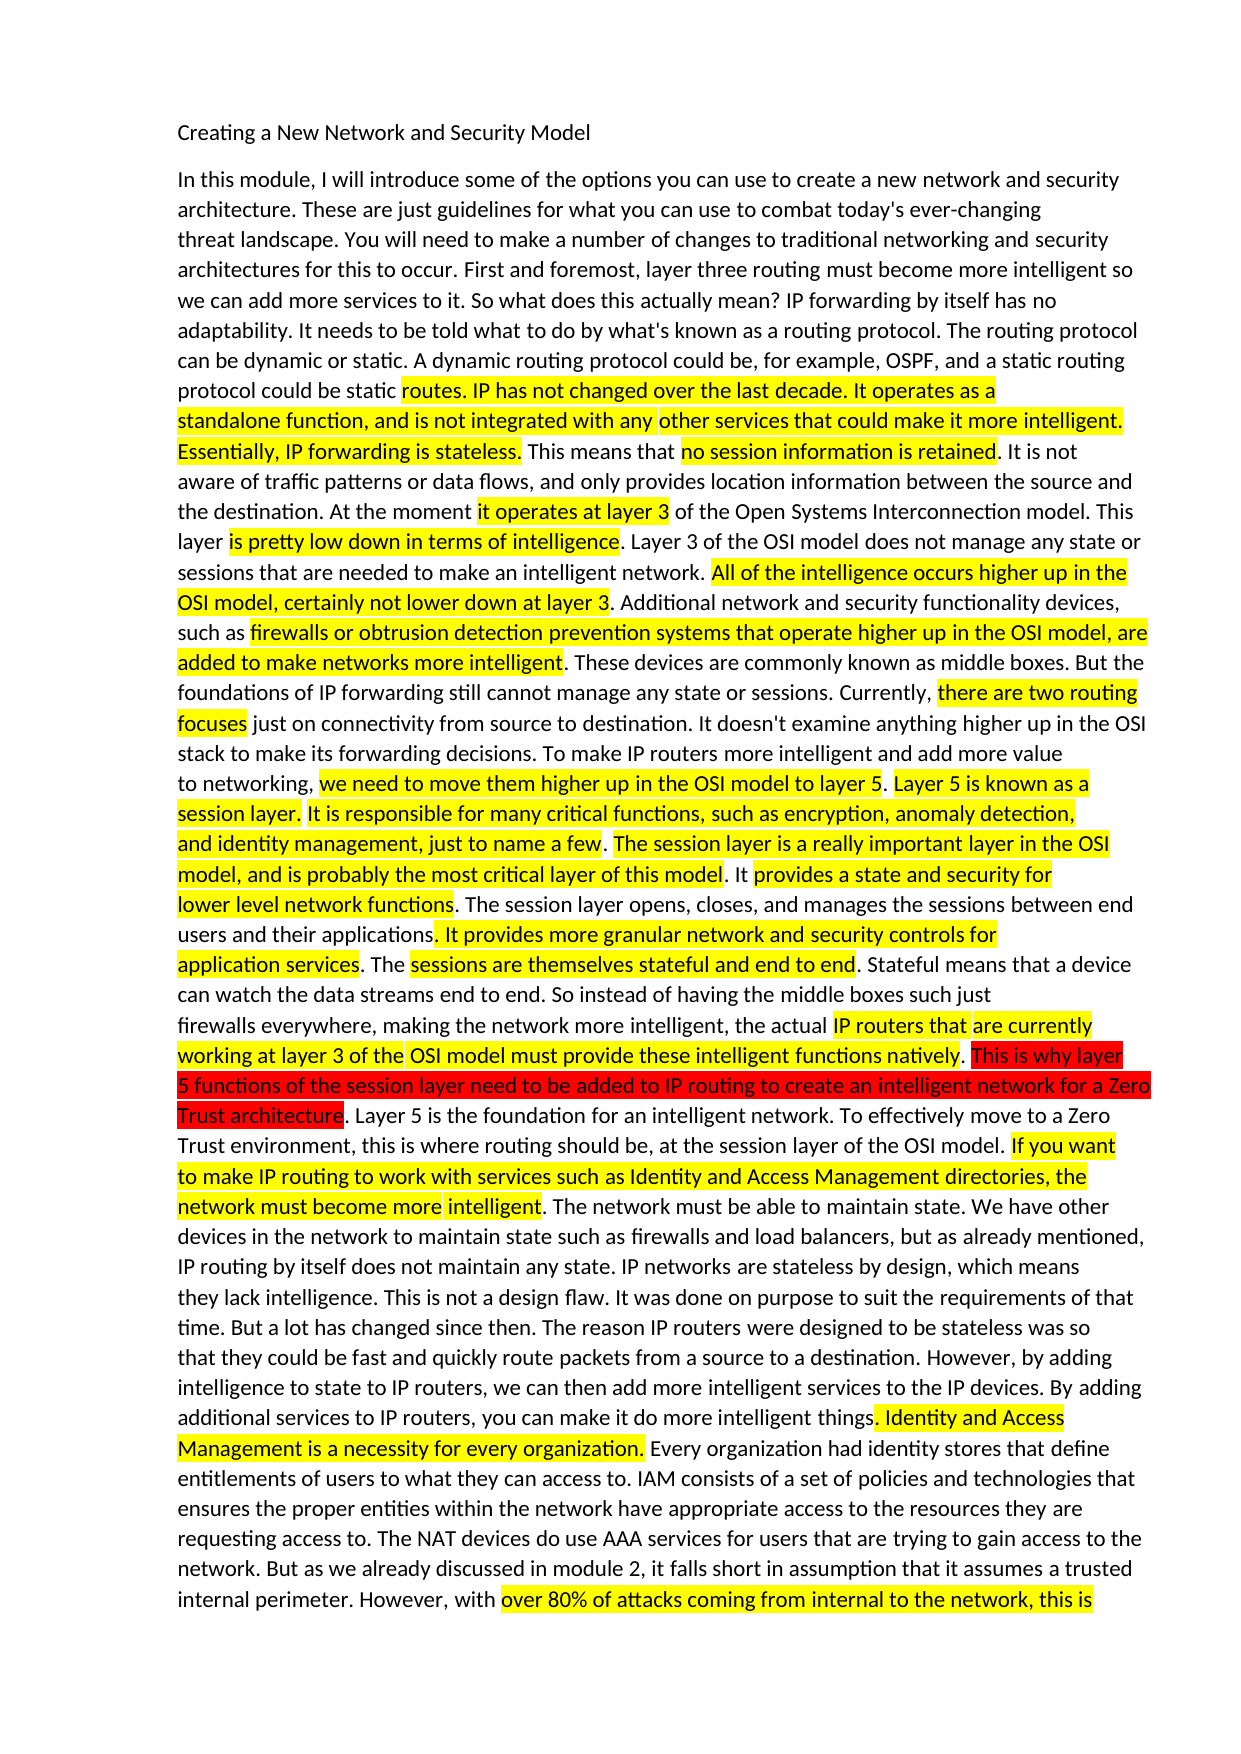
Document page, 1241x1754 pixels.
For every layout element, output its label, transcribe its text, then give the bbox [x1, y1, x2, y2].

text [177, 165, 1152, 1613]
text Creating a New Network and Security Model [177, 118, 1152, 146]
